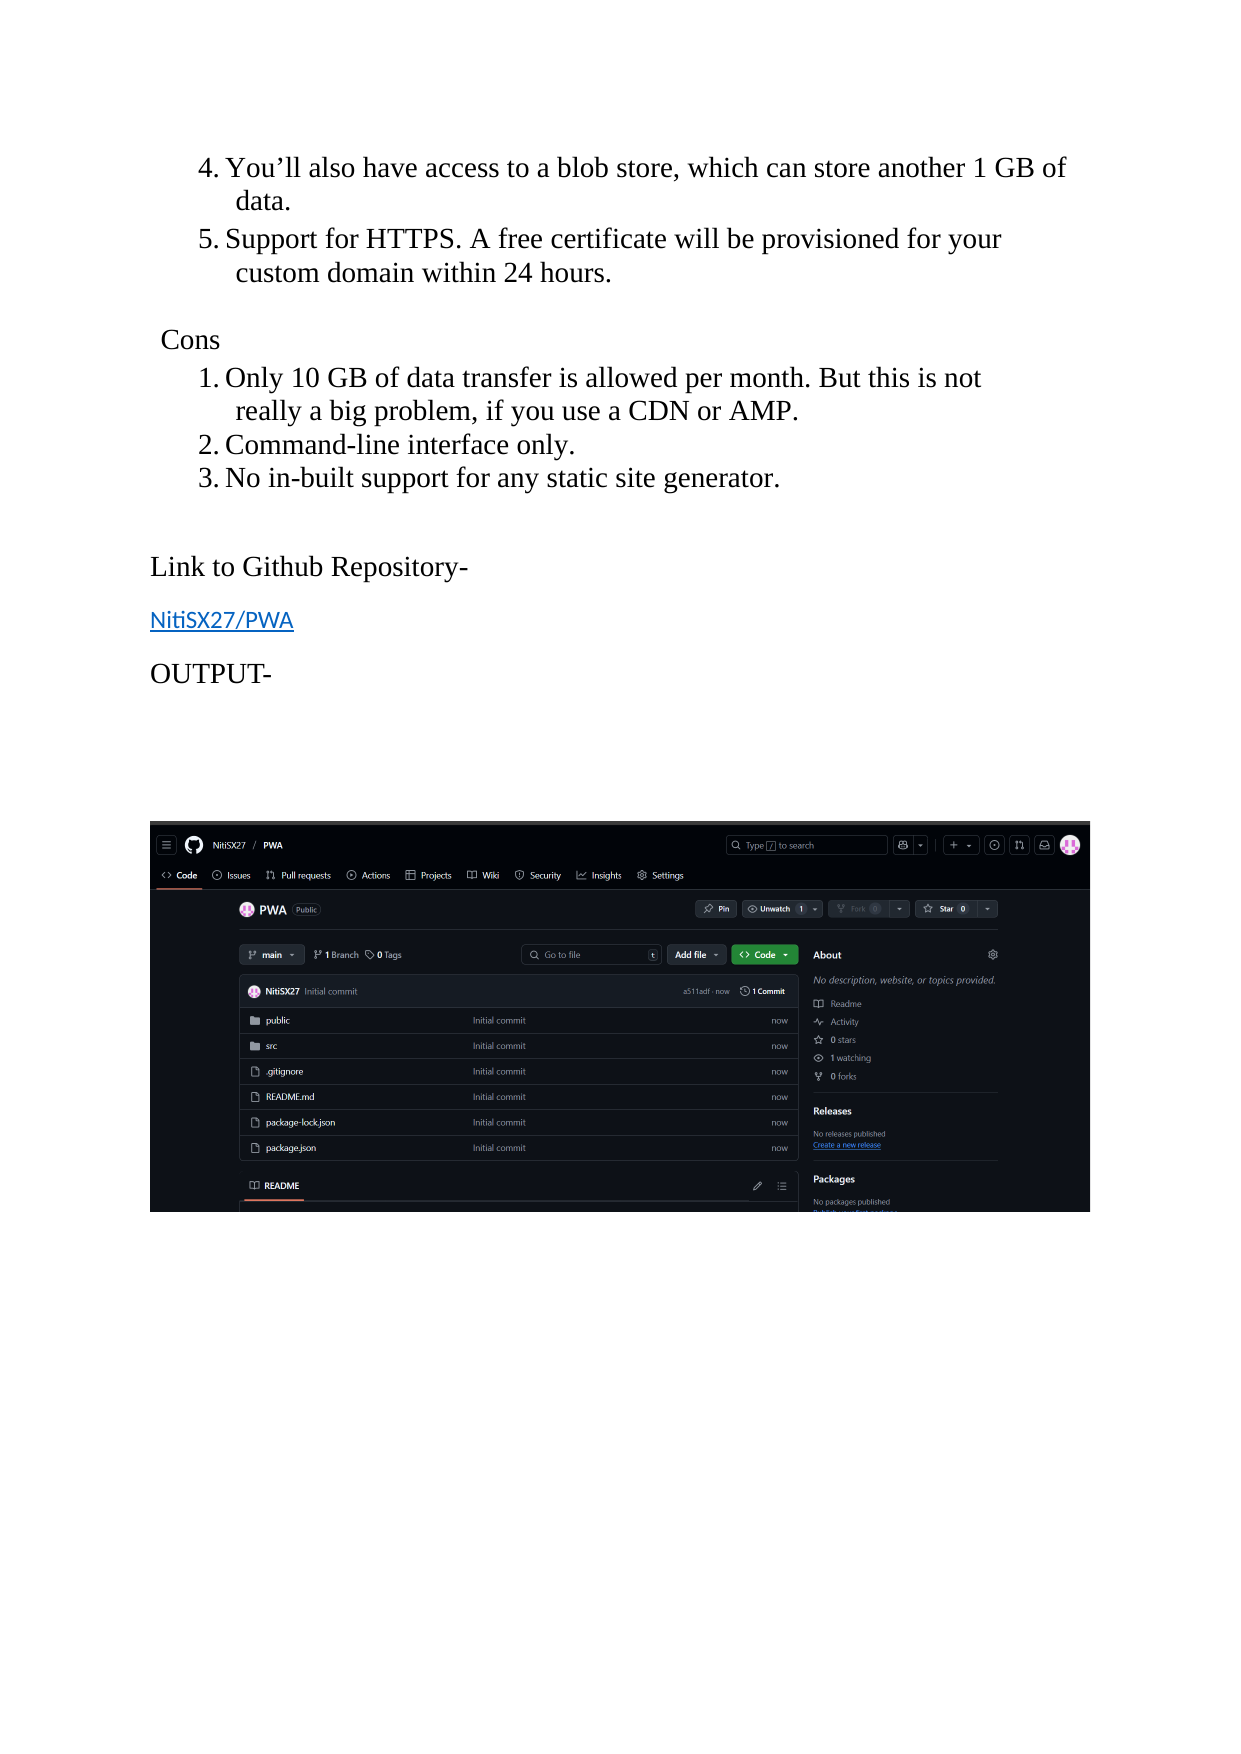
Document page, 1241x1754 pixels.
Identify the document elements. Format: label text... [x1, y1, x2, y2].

picture [150, 821, 1091, 1212]
list You’ll also have access to a blob store, which can store another 1 GB of data. [198, 150, 1090, 217]
list Command-line interface only. [198, 427, 1090, 461]
list Only 10 GB of data transfer is allowed per month. But this is not really a big problem, if you use a CDN or AMP. [198, 360, 1016, 427]
list Support for HTTPS. A free certificate will be provisioned for your custom domain within 24 hours. [198, 221, 1016, 288]
text Cons [160, 322, 1090, 356]
text OUTPUT- [150, 656, 1090, 690]
text Link to Github Repository- [150, 549, 1090, 583]
text NitiSX27/PWA [150, 604, 1090, 635]
list No in-built support for any static site generator. [198, 461, 1090, 494]
